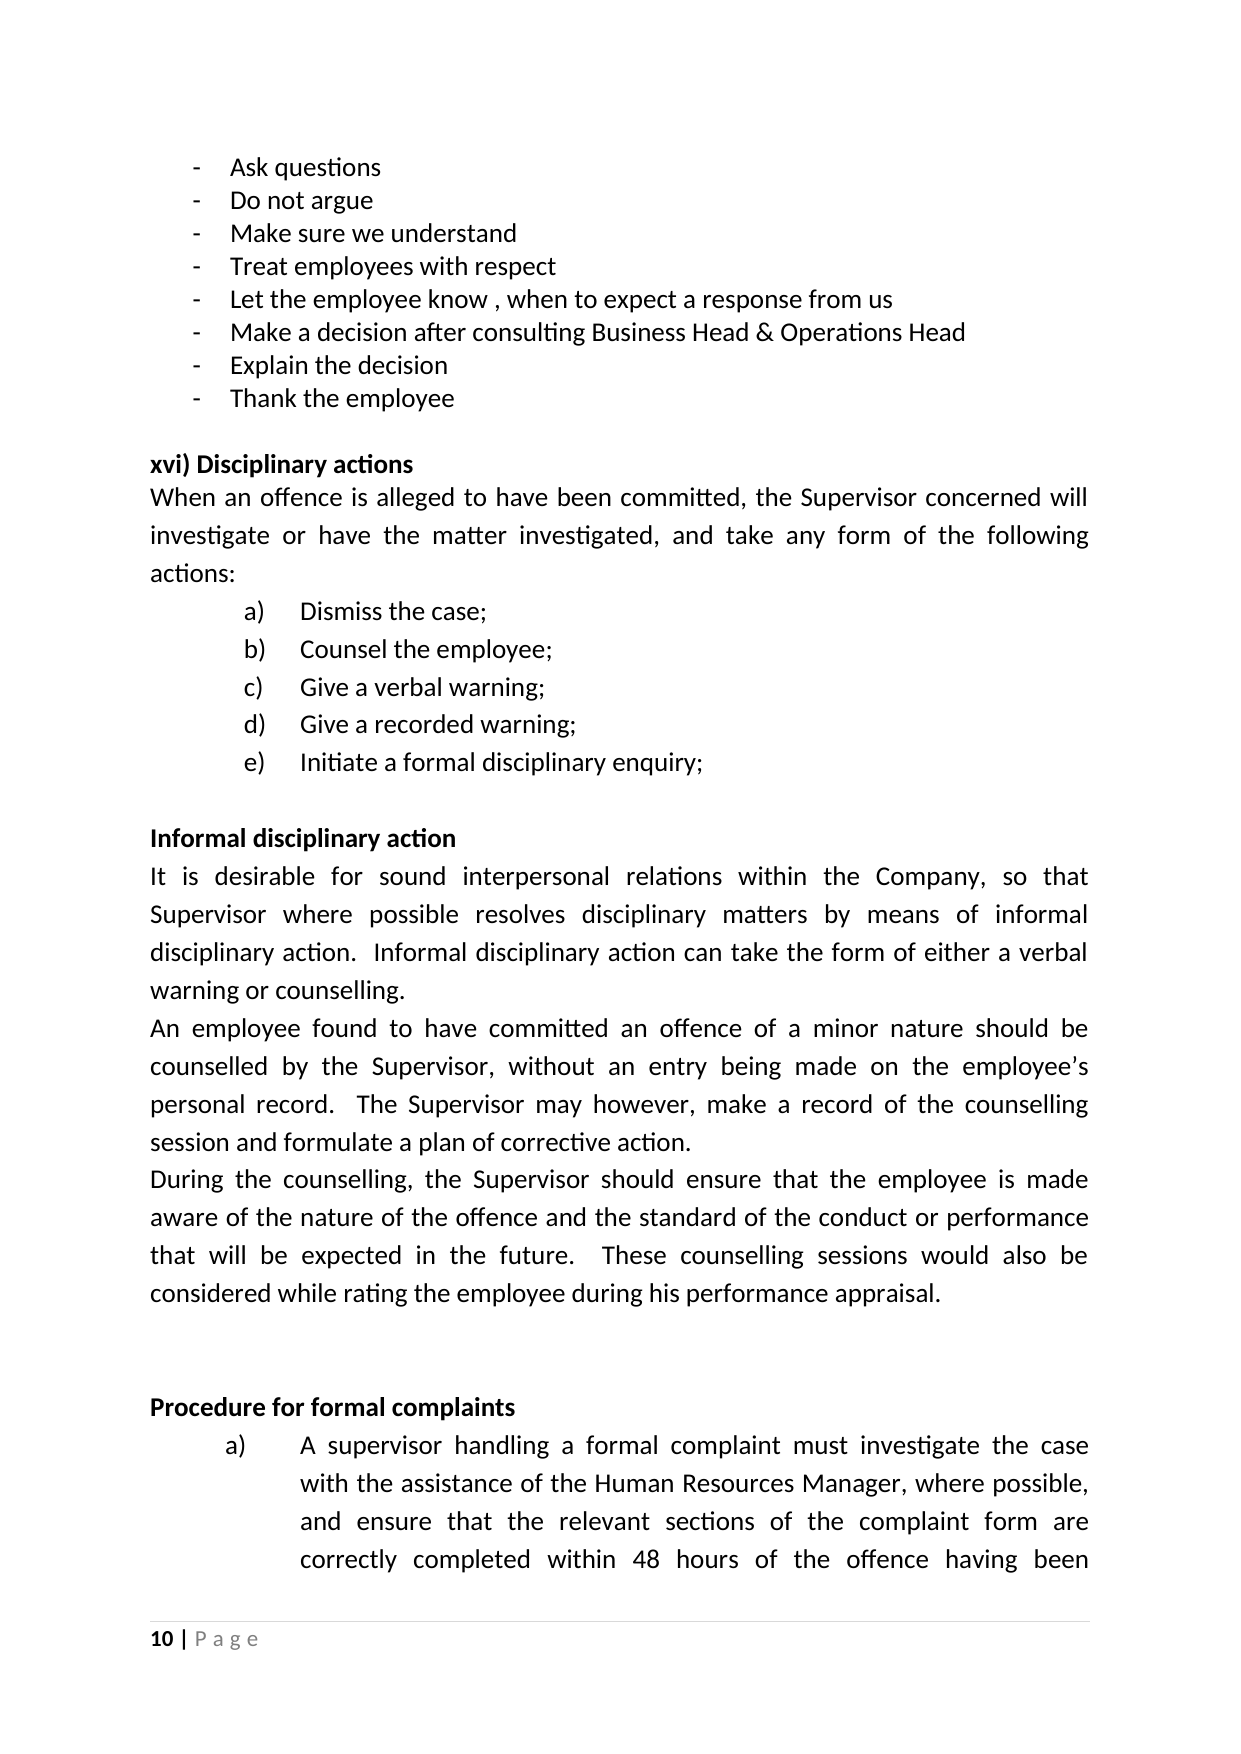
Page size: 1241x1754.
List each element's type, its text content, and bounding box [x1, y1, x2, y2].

list Make sure we understand [192, 216, 1090, 249]
list Give a recorded warning; [244, 708, 1090, 741]
text xvi) Disciplinary actions [150, 447, 1090, 480]
text During the counselling, the Supervisor should ensure that the employee is made aware of the nature of the offence and the standard of the conduct or performance that will be expected in the future. These counselling sessions would also be considered while rating the employee during his performance appraisal. [150, 1163, 1090, 1309]
list Give a verbal warning; [244, 670, 1090, 703]
list Initiate a formal disciplinary enquiry; [244, 746, 1090, 779]
list Explain the decision [192, 348, 1090, 381]
list Dismiss the case; [244, 594, 1090, 627]
text Procedure for formal complaints [150, 1390, 1090, 1423]
list Thank the employee [192, 381, 1090, 414]
text Informal disciplinary action [150, 821, 1090, 854]
list Ask questions [192, 150, 1090, 183]
list Counsel the employee; [244, 632, 1090, 665]
list Make a decision after consulting Business Head & Operations Head [192, 315, 1090, 348]
text When an offence is alleged to have been committed, the Supervisor concerned will investigate or have the matter investigated, and take any form of the following actions: [150, 480, 1090, 589]
list Do not argue [192, 183, 1090, 216]
list Treat employees with respect [192, 249, 1090, 282]
list Let the employee know , when to expect a response from us [192, 282, 1090, 315]
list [225, 1428, 1090, 1575]
text It is desirable for sound interpersonal relations within the Company, so that Supervisor where possible resolves disciplinary matters by means of informal disciplinary action. Informal disciplinary action can take the form of either a verbal warning or counselling. [150, 859, 1090, 1006]
text An employee found to have committed an offence of a minor nature should be counselled by the Supervisor, without an entry being made on the employee’s personal record. The Supervisor may however, make a record of the counselling session and formulate a plan of corrective action. [150, 1011, 1090, 1158]
